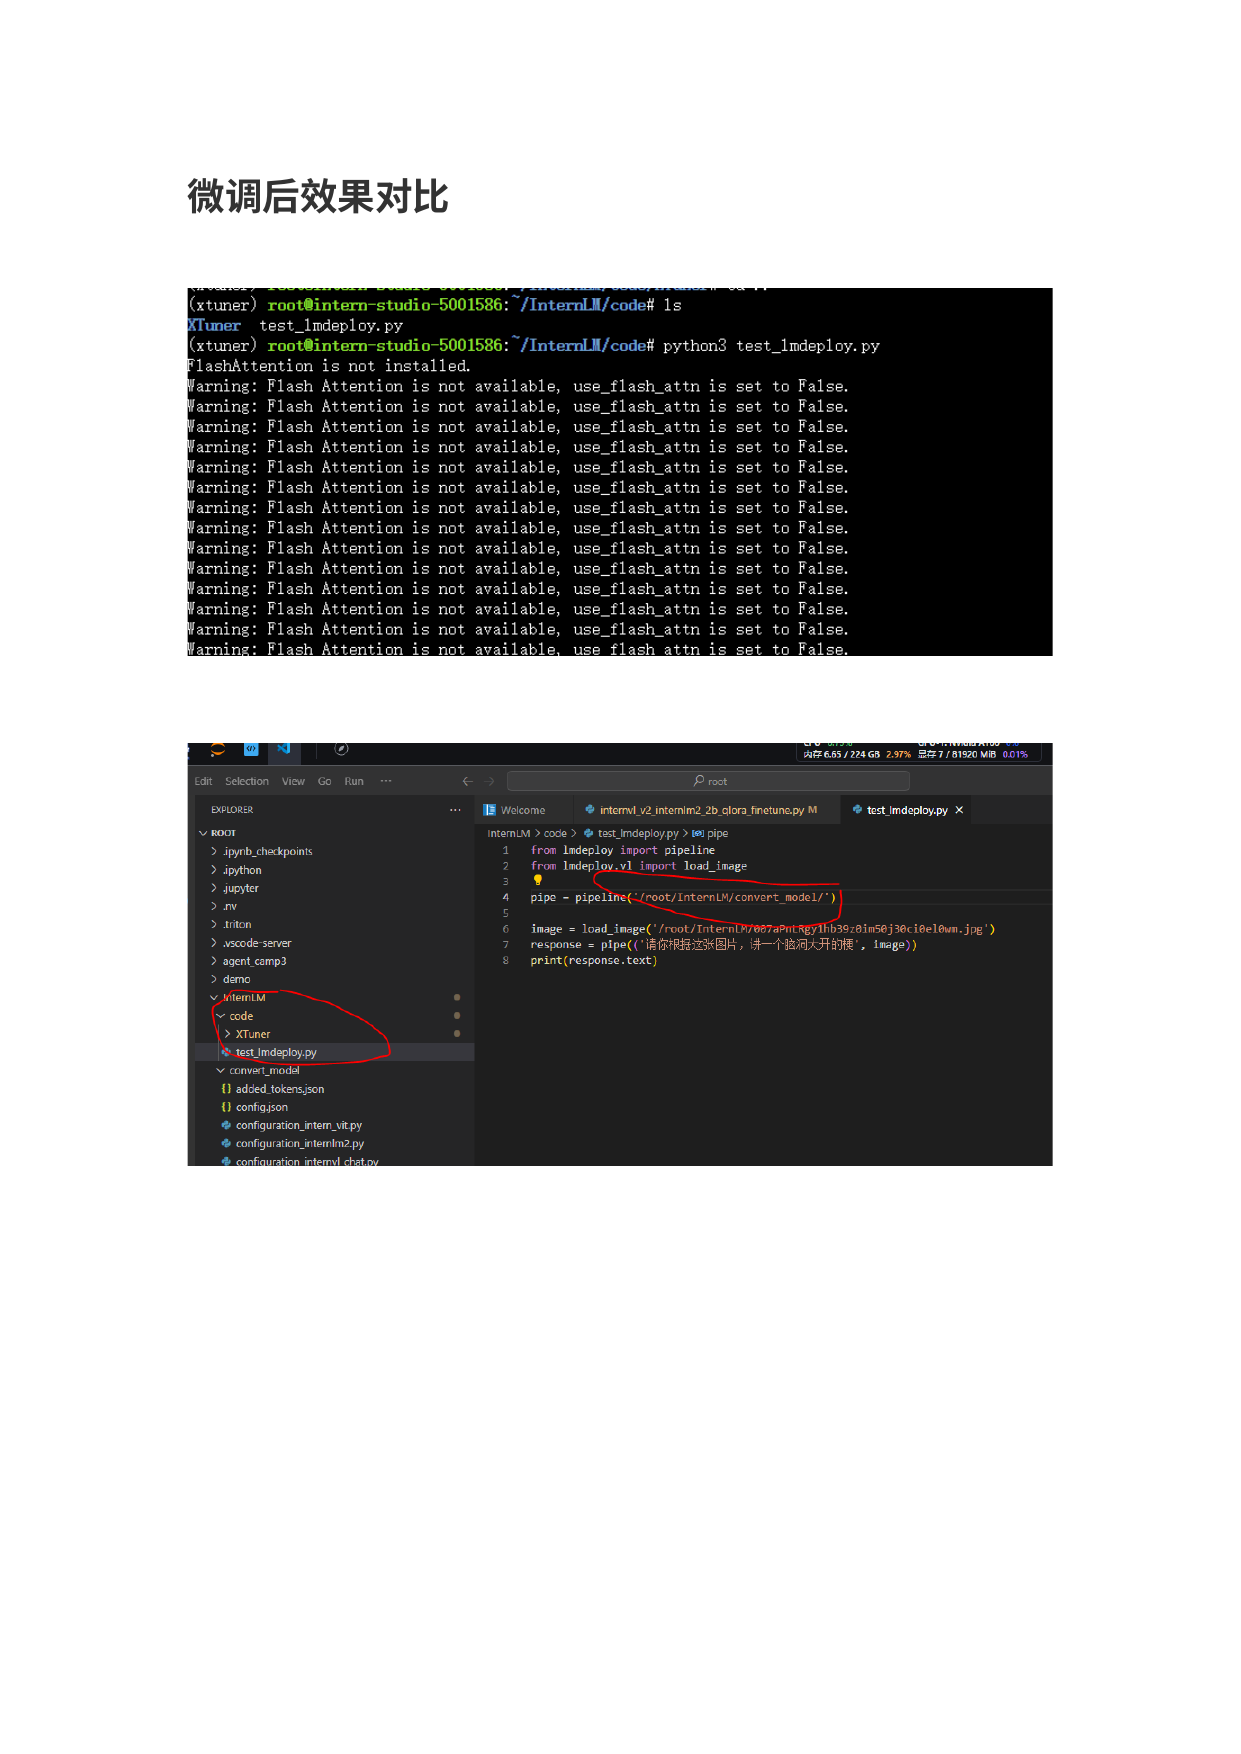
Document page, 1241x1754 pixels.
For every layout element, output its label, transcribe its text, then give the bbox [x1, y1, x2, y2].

text 微调后效果对比 [187, 162, 1053, 227]
picture [187, 288, 1053, 656]
picture [187, 743, 1053, 1166]
